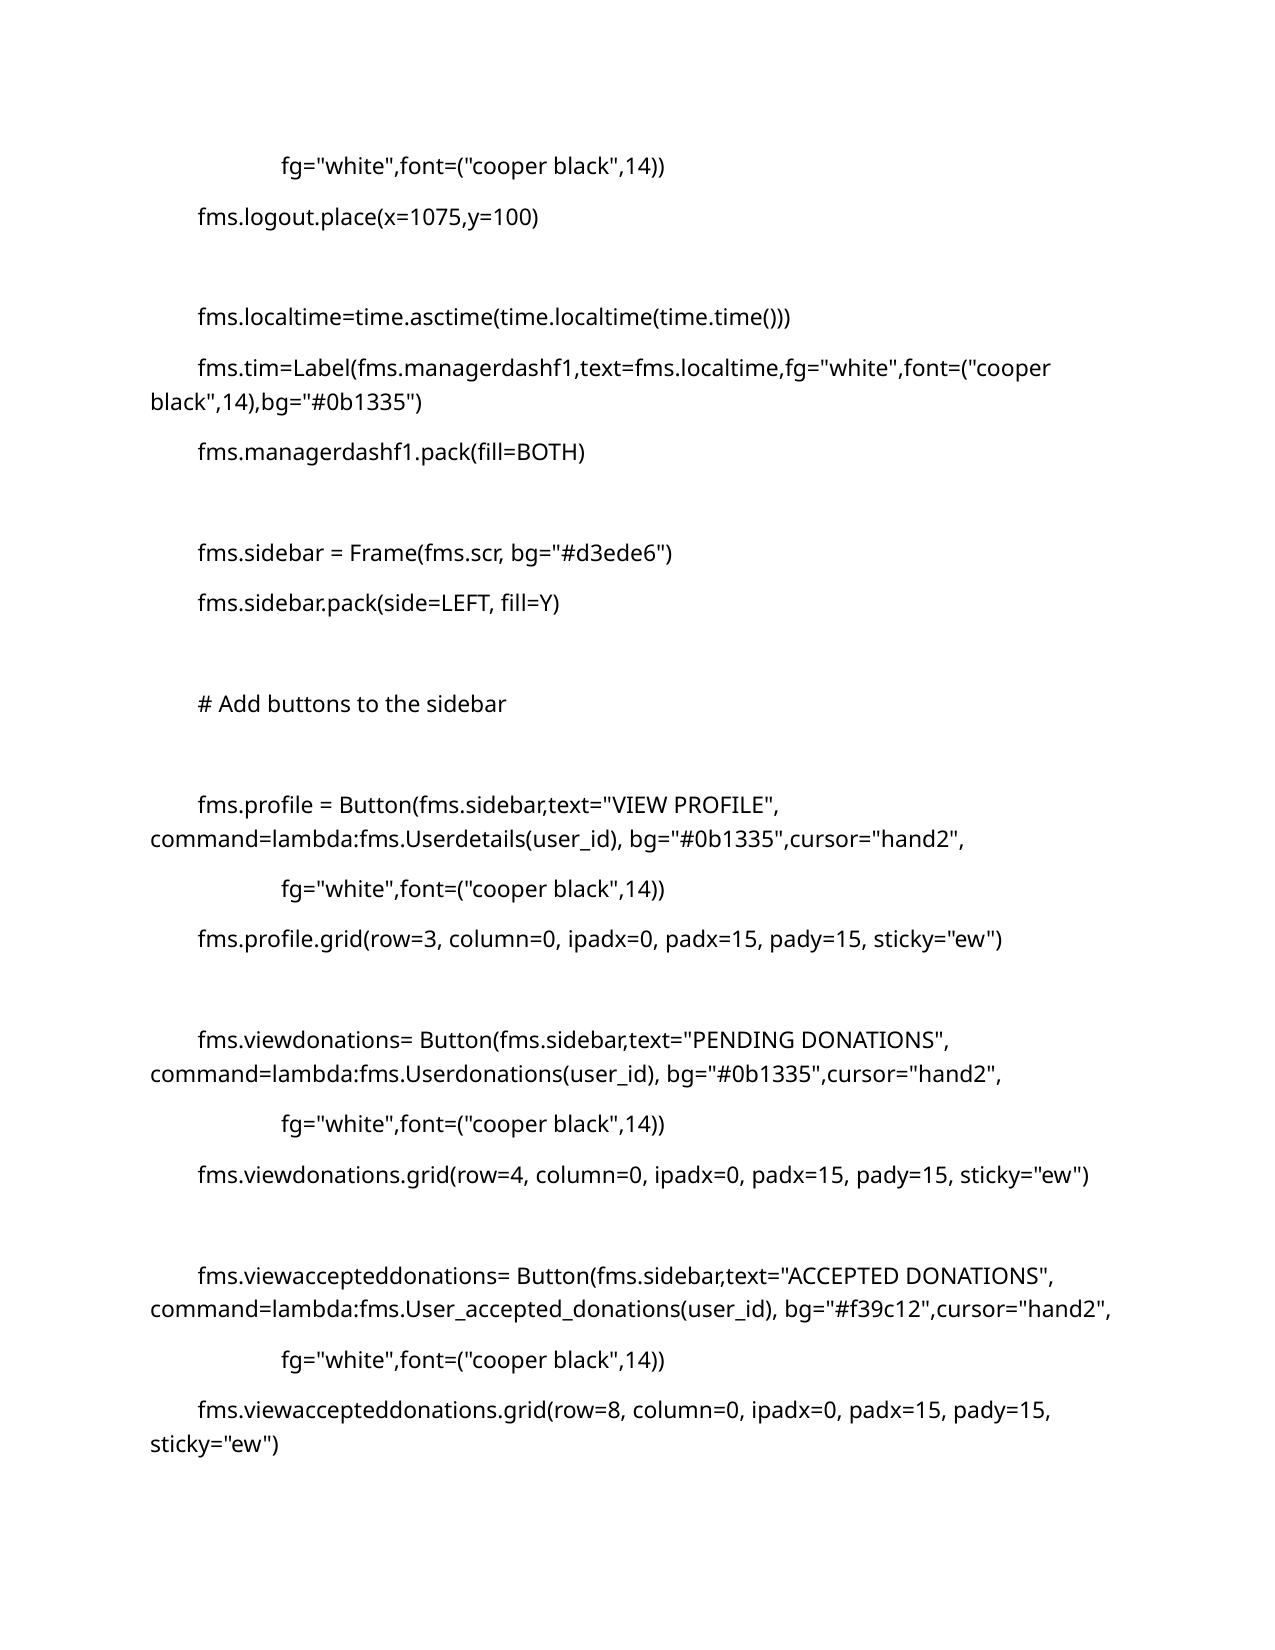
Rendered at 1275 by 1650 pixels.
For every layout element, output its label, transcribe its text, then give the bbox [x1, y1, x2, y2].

text fg="white",font=("cooper black",14)) [150, 1108, 1125, 1139]
text fms.viewdonations.grid(row=4, column=0, ipadx=0, padx=15, pady=15, sticky="ew") [150, 1159, 1125, 1190]
text fg="white",font=("cooper black",14)) [150, 873, 1125, 904]
text fms.localtime=time.asctime(time.localtime(time.time())) [150, 301, 1125, 332]
text fg="white",font=("cooper black",14)) [150, 150, 1125, 181]
text fms.profile = Button(fms.sidebar,text="VIEW PROFILE", command=lambda:fms.Userdetails(user_id), bg="#0b1335",cursor="hand2", [150, 789, 1125, 854]
text # Add buttons to the sidebar [150, 688, 1125, 719]
text fms.viewdonations= Button(fms.sidebar,text="PENDING DONATIONS", command=lambda:fms.Userdonations(user_id), bg="#0b1335",cursor="hand2", [150, 1024, 1125, 1089]
text fms.tim=Label(fms.managerdashf1,text=fms.localtime,fg="white",font=("cooper black",14),bg="#0b1335") [150, 352, 1125, 417]
text fms.viewaccepteddonations= Button(fms.sidebar,text="ACCEPTED DONATIONS", command=lambda:fms.User_accepted_donations(user_id), bg="#f39c12",cursor="hand2", [150, 1259, 1125, 1324]
text fms.profile.grid(row=3, column=0, ipadx=0, padx=15, pady=15, sticky="ew") [150, 923, 1125, 954]
text fms.sidebar = Frame(fms.scr, bg="#d3ede6") [150, 537, 1125, 568]
text fms.viewaccepteddonations.grid(row=8, column=0, ipadx=0, padx=15, pady=15, sticky="ew") [150, 1394, 1125, 1459]
text fms.sidebar.pack(side=LEFT, fill=Y) [150, 587, 1125, 618]
text fms.managerdashf1.pack(fill=BOTH) [150, 436, 1125, 467]
text fms.logout.place(x=1075,y=100) [150, 200, 1125, 232]
text fg="white",font=("cooper black",14)) [150, 1344, 1125, 1375]
